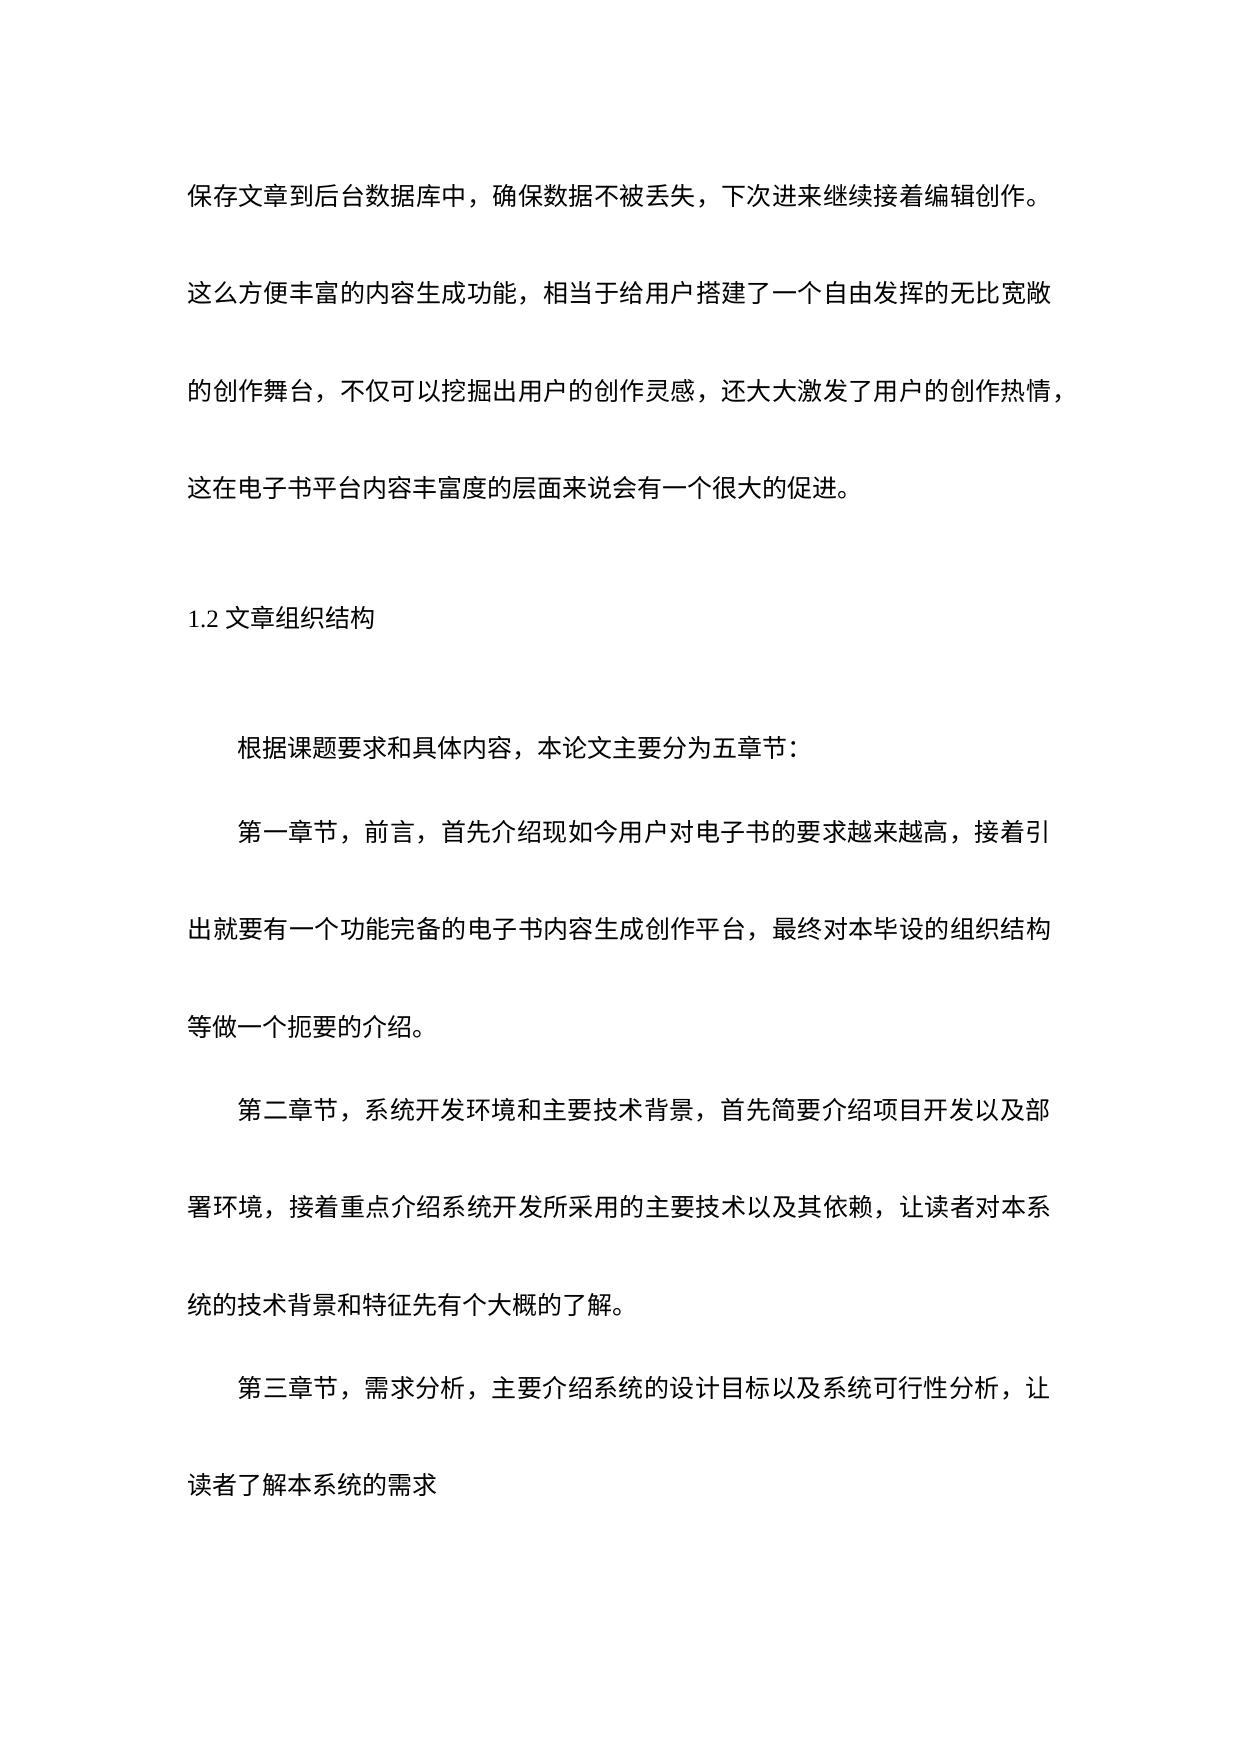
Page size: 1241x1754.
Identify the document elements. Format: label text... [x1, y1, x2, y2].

text 第二章节，系统开发环境和主要技术背景，首先简要介绍项目开发以及部署环境，接着重点介绍系统开发所采用的主要技术以及其依赖，让读者对本系统的技术背景和特征先有个大概的了解。 [187, 1076, 1053, 1336]
text 第三章节，需求分析，主要介绍系统的设计目标以及系统可行性分析，让读者了解本系统的需求 [187, 1354, 1053, 1516]
text 根据课题要求和具体内容，本论文主要分为五章节： [187, 714, 1053, 779]
text 第一章节，前言，首先介绍现如今用户对电子书的要求越来越高，接着引出就要有一个功能完备的电子书内容生成创作平台，最终对本毕设的组织结构等做一个扼要的介绍。 [187, 798, 1053, 1058]
list 文章组织结构 [187, 584, 1053, 649]
